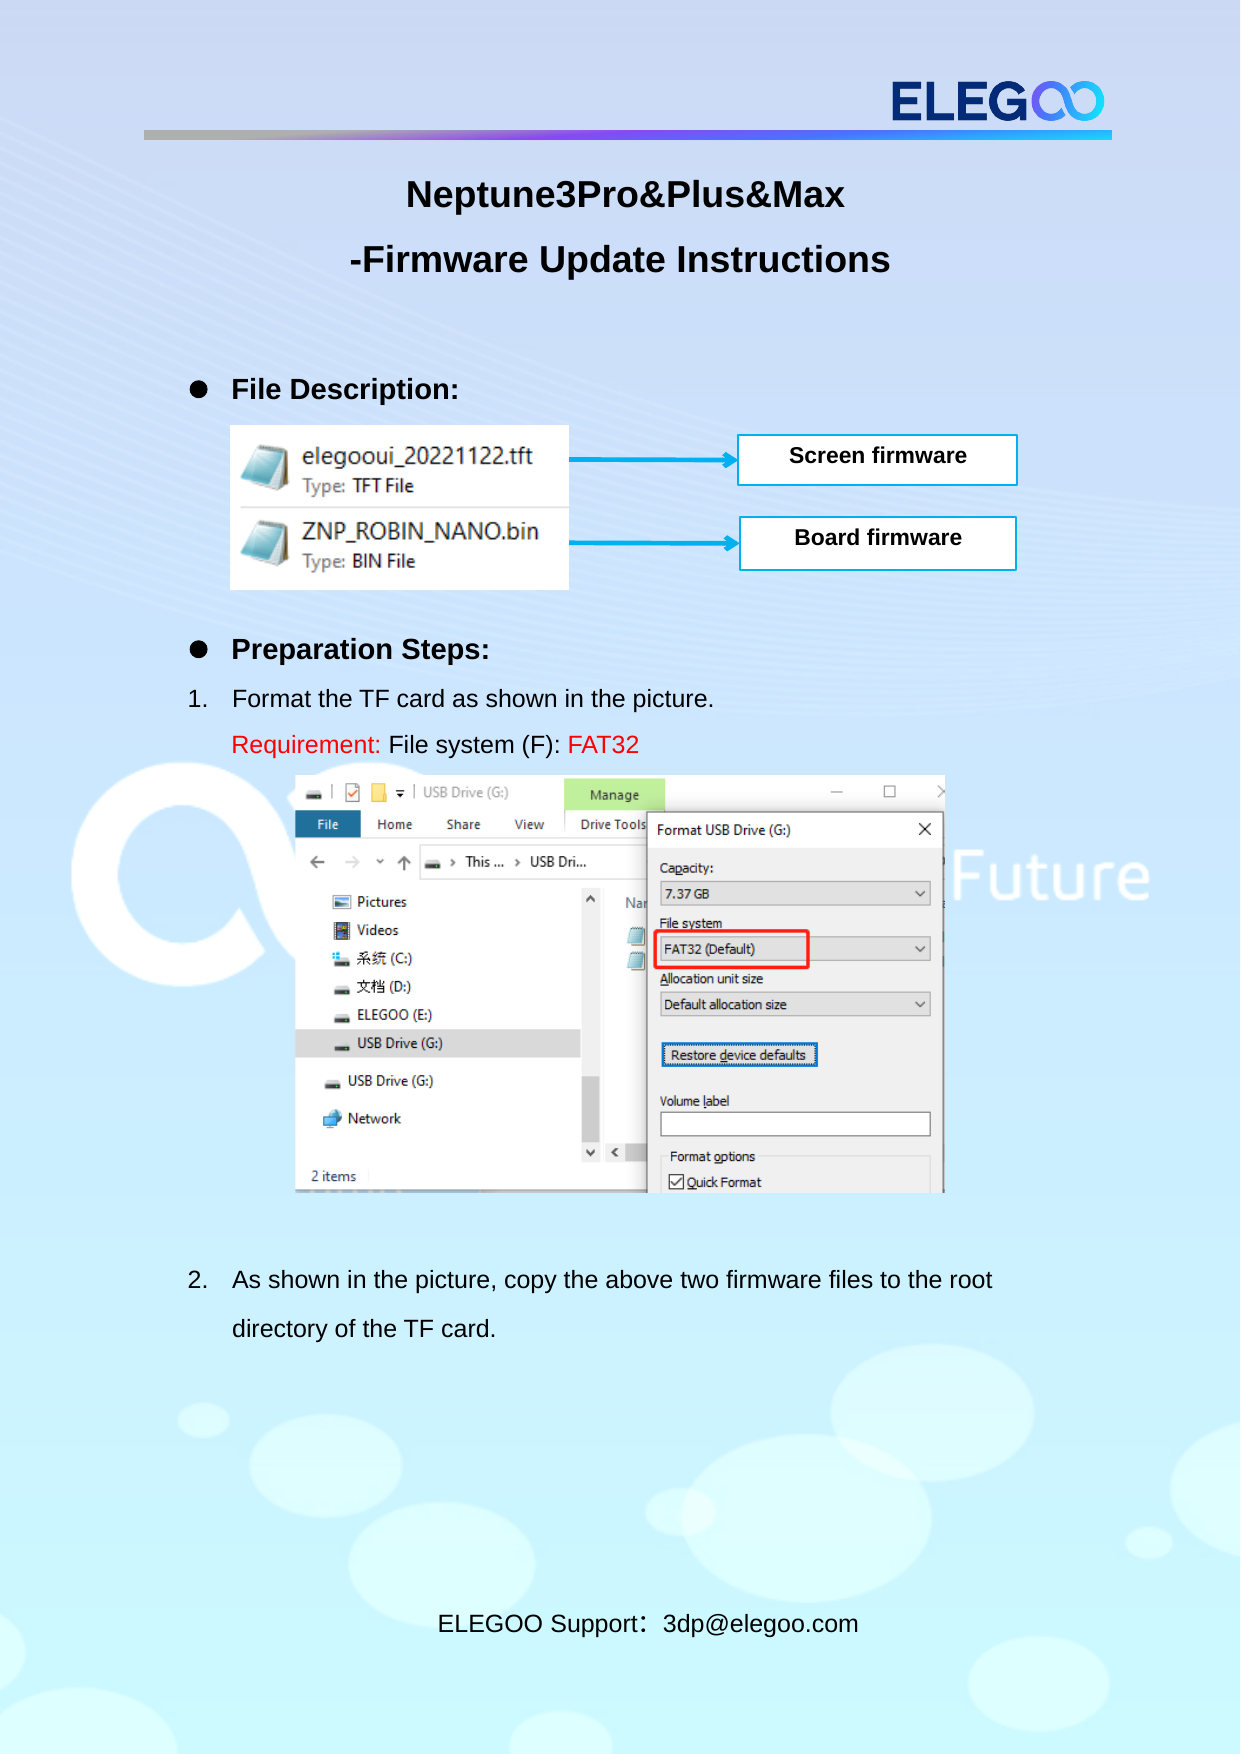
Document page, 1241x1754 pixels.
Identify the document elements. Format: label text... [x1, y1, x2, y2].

list Neptune3Pro&Plus&Max [187, 162, 1053, 227]
picture [295, 775, 945, 1193]
picture [230, 425, 569, 590]
picture [144, 130, 1112, 147]
list Format the TF card as shown in the picture. [187, 682, 1053, 714]
picture [875, 67, 1122, 121]
list File Description: [187, 357, 1053, 422]
list Preparation Steps: [187, 617, 1053, 682]
list -Firmware Update Instructions [187, 227, 1053, 292]
list As shown in the picture, copy the above two firmware files to the root directory of the TF card. [187, 1263, 1053, 1344]
list Requirement: File system (F): FAT32 [187, 729, 1053, 761]
